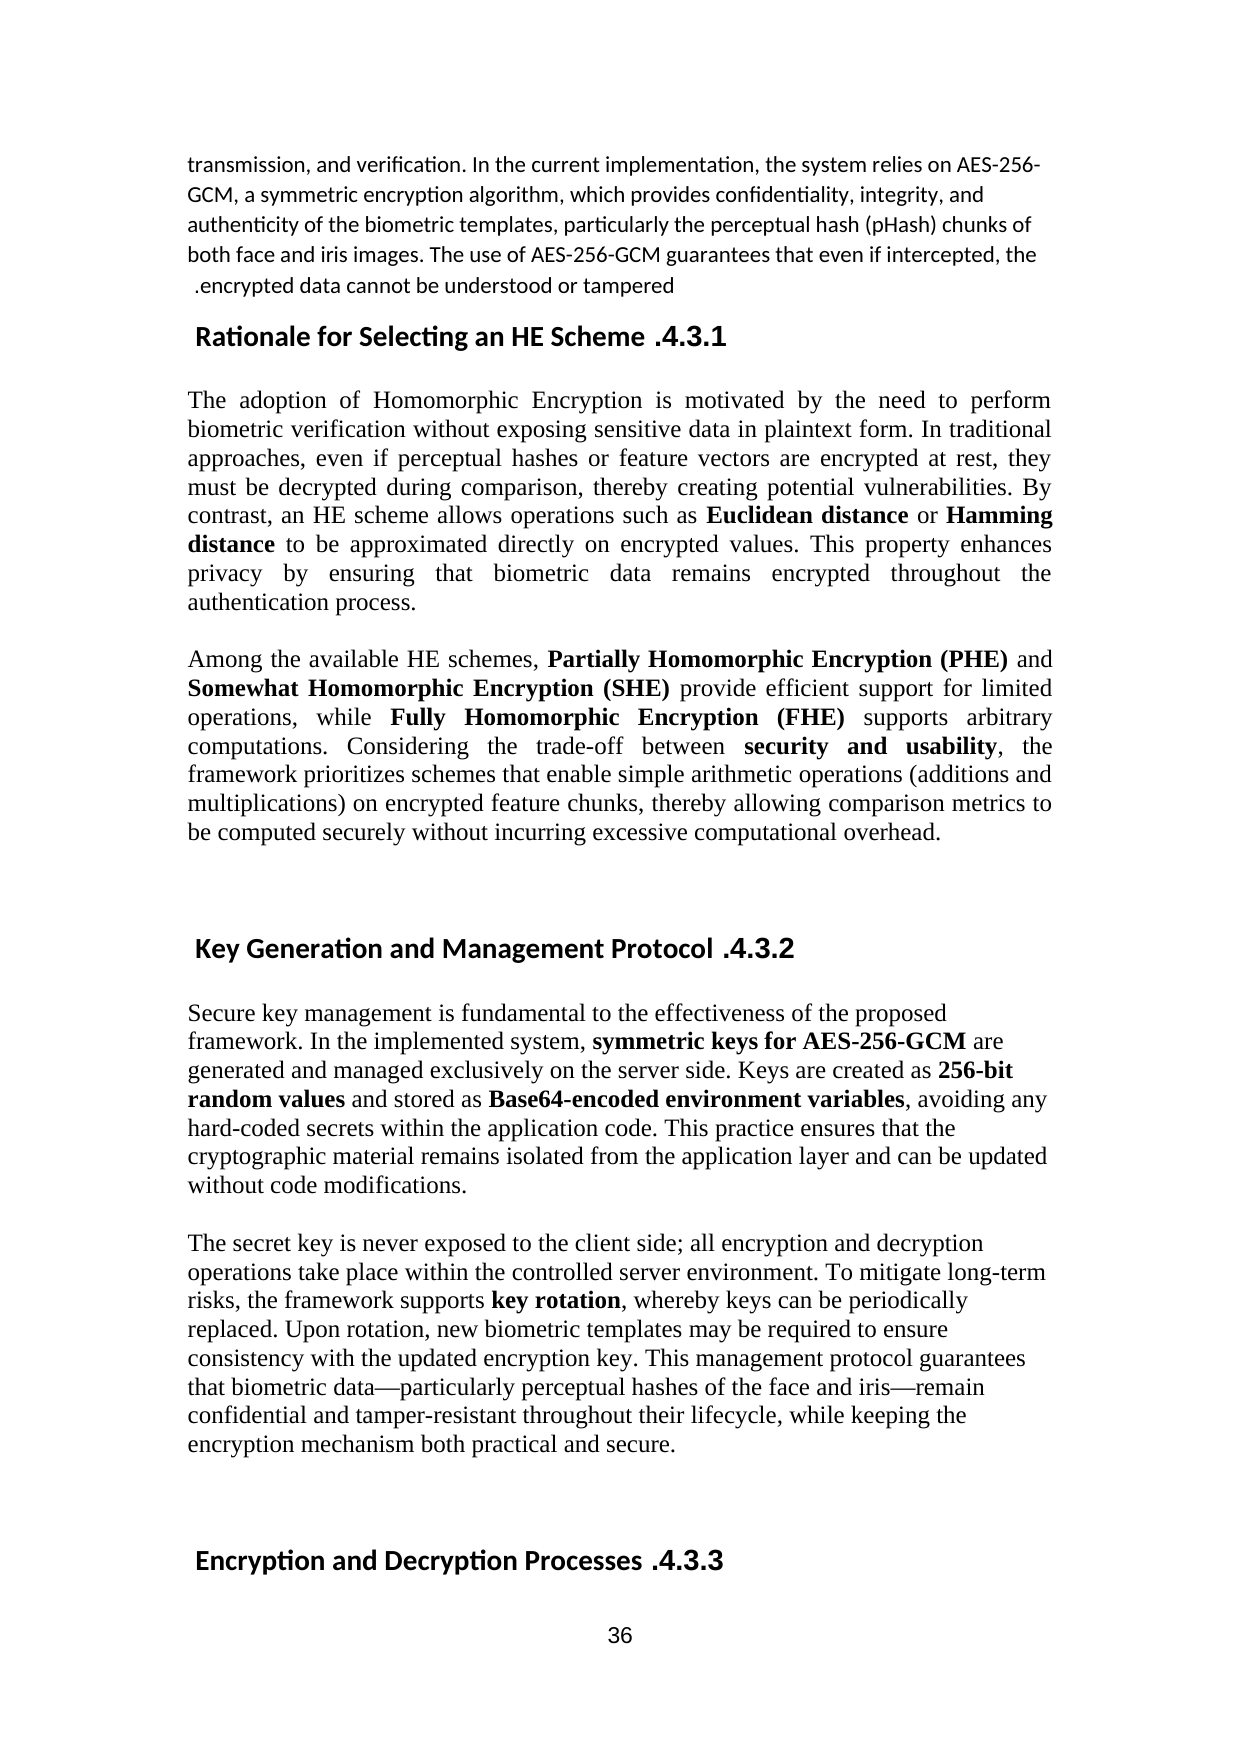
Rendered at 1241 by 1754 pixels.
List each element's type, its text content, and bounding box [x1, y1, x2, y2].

text 4.3.2. Key Generation and Management Protocol [187, 930, 1053, 966]
text 4.3.1. Rationale for Selecting an HE Scheme [187, 318, 1053, 353]
text The adoption of Homomorphic Encryption is motivated by the need to perform biometric verification without exposing sensitive data in plaintext form. In traditional approaches, even if perceptual hashes or feature vectors are encrypted at rest, they must be decrypted during comparison, thereby creating potential vulnerabilities. By contrast, an HE scheme allows operations such as Euclidean distance or Hamming distance to be approximated directly on encrypted values. This property enhances privacy by ensuring that biometric data remains encrypted throughout the authentication process. [187, 385, 1053, 615]
text Among the available HE schemes, Partially Homomorphic Encryption (PHE) and Somewhat Homomorphic Encryption (SHE) provide efficient support for limited operations, while Fully Homomorphic Encryption (FHE) supports arbitrary computations. Considering the trade-off between security and usability, the framework prioritizes schemes that enable simple arithmetic operations (additions and multiplications) on encrypted feature chunks, thereby allowing comparison metrics to be computed securely without incurring excessive computational overhead. [187, 644, 1053, 846]
text 4.3.3. Encryption and Decryption Processes [187, 1542, 1053, 1578]
text The secret key is never exposed to the client side; all encryption and decryption operations take place within the controlled server environment. To mitigate long-term risks, the framework supports key rotation, whereby keys can be periodically replaced. Upon rotation, new biometric templates may be required to ensure consistency with the updated encryption key. This management protocol guarantees that biometric data—particularly perceptual hashes of the face and iris—remain confidential and tamper-resistant throughout their lifecycle, while keeping the encryption mechanism both practical and secure. [187, 1228, 1053, 1458]
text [187, 150, 1053, 299]
text Secure key management is fundamental to the effectiveness of the proposed framework. In the implemented system, symmetric keys for AES-256-GCM are generated and managed exclusively on the server side. Keys are created as 256-bit random values and stored as Base64-encoded environment variables, avoiding any hard-coded secrets within the application code. This practice ensures that the cryptographic material remains isolated from the application layer and can be updated without code modifications. [187, 998, 1053, 1199]
